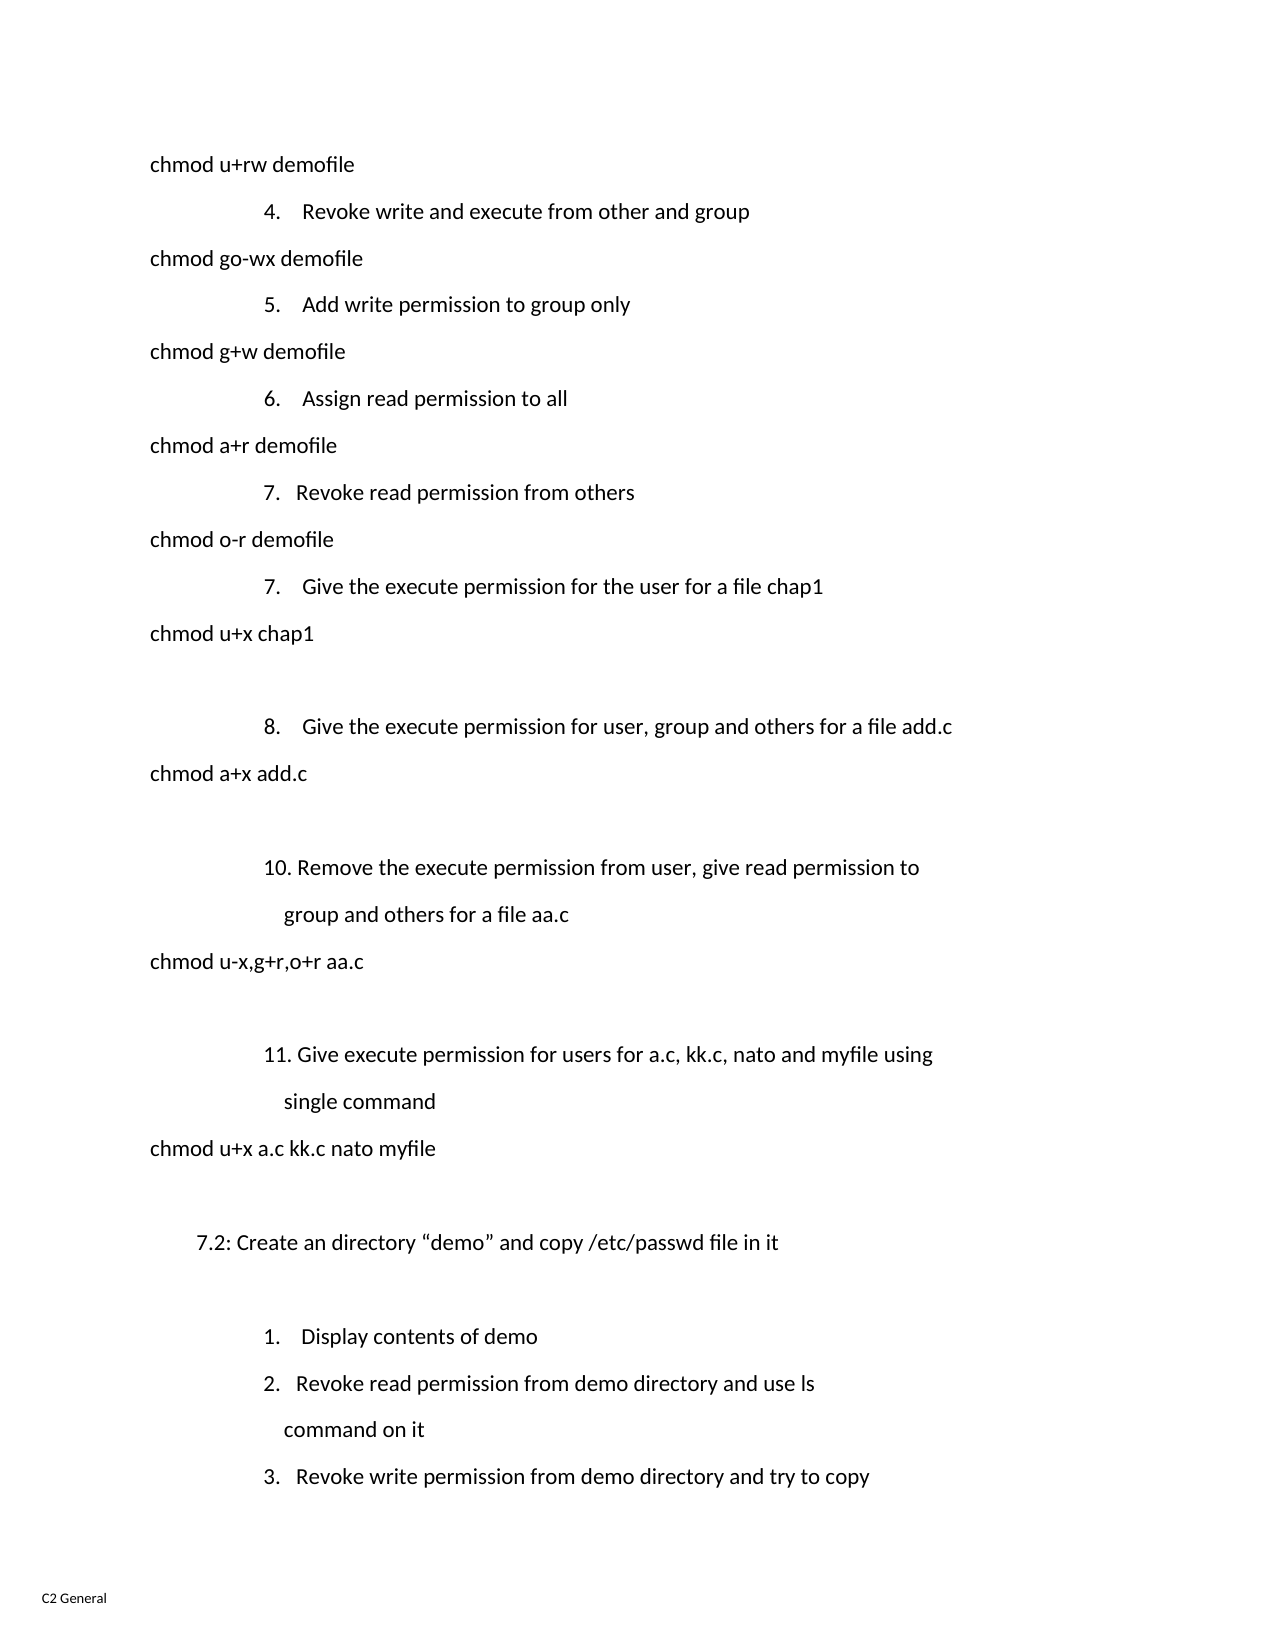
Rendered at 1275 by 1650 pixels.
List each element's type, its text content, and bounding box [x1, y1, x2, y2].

list Assign read permission to all [263, 384, 1125, 412]
text chmod u-x,g+r,o+r aa.c [150, 947, 1125, 975]
text chmod o-r demofile [150, 525, 1125, 553]
text single command [150, 1087, 1125, 1116]
text 7. Revoke read permission from others [150, 478, 1125, 506]
list Revoke write and execute from other and group [263, 197, 1125, 225]
text chmod a+x add.c [150, 759, 1125, 787]
text 7.2: Create an directory “demo” and copy /etc/passwd file in it [150, 1228, 1125, 1256]
list Give the execute permission for the user for a file chap1 [263, 572, 1125, 600]
text chmod go-wx demofile [150, 244, 1125, 272]
text group and others for a file aa.c [150, 900, 1125, 928]
text 1. Display contents of demo [150, 1322, 1125, 1350]
text chmod u+x chap1 [150, 619, 1125, 647]
list Add write permission to group only [263, 291, 1125, 319]
text chmod a+r demofile [150, 431, 1125, 459]
text 2. Revoke read permission from demo directory and use ls [150, 1369, 1125, 1397]
text 11. Give execute permission for users for a.c, kk.c, nato and myfile using [150, 1041, 1125, 1069]
text chmod u+rw demofile [150, 150, 1125, 178]
text 10. Remove the execute permission from user, give read permission to [150, 853, 1125, 881]
text 3. Revoke write permission from demo directory and try to copy [150, 1462, 1125, 1491]
text command on it [150, 1416, 1125, 1444]
text chmod u+x a.c kk.c nato myfile [150, 1134, 1125, 1162]
list Give the execute permission for user, group and others for a file add.c [263, 712, 1125, 741]
text chmod g+w demofile [150, 337, 1125, 366]
